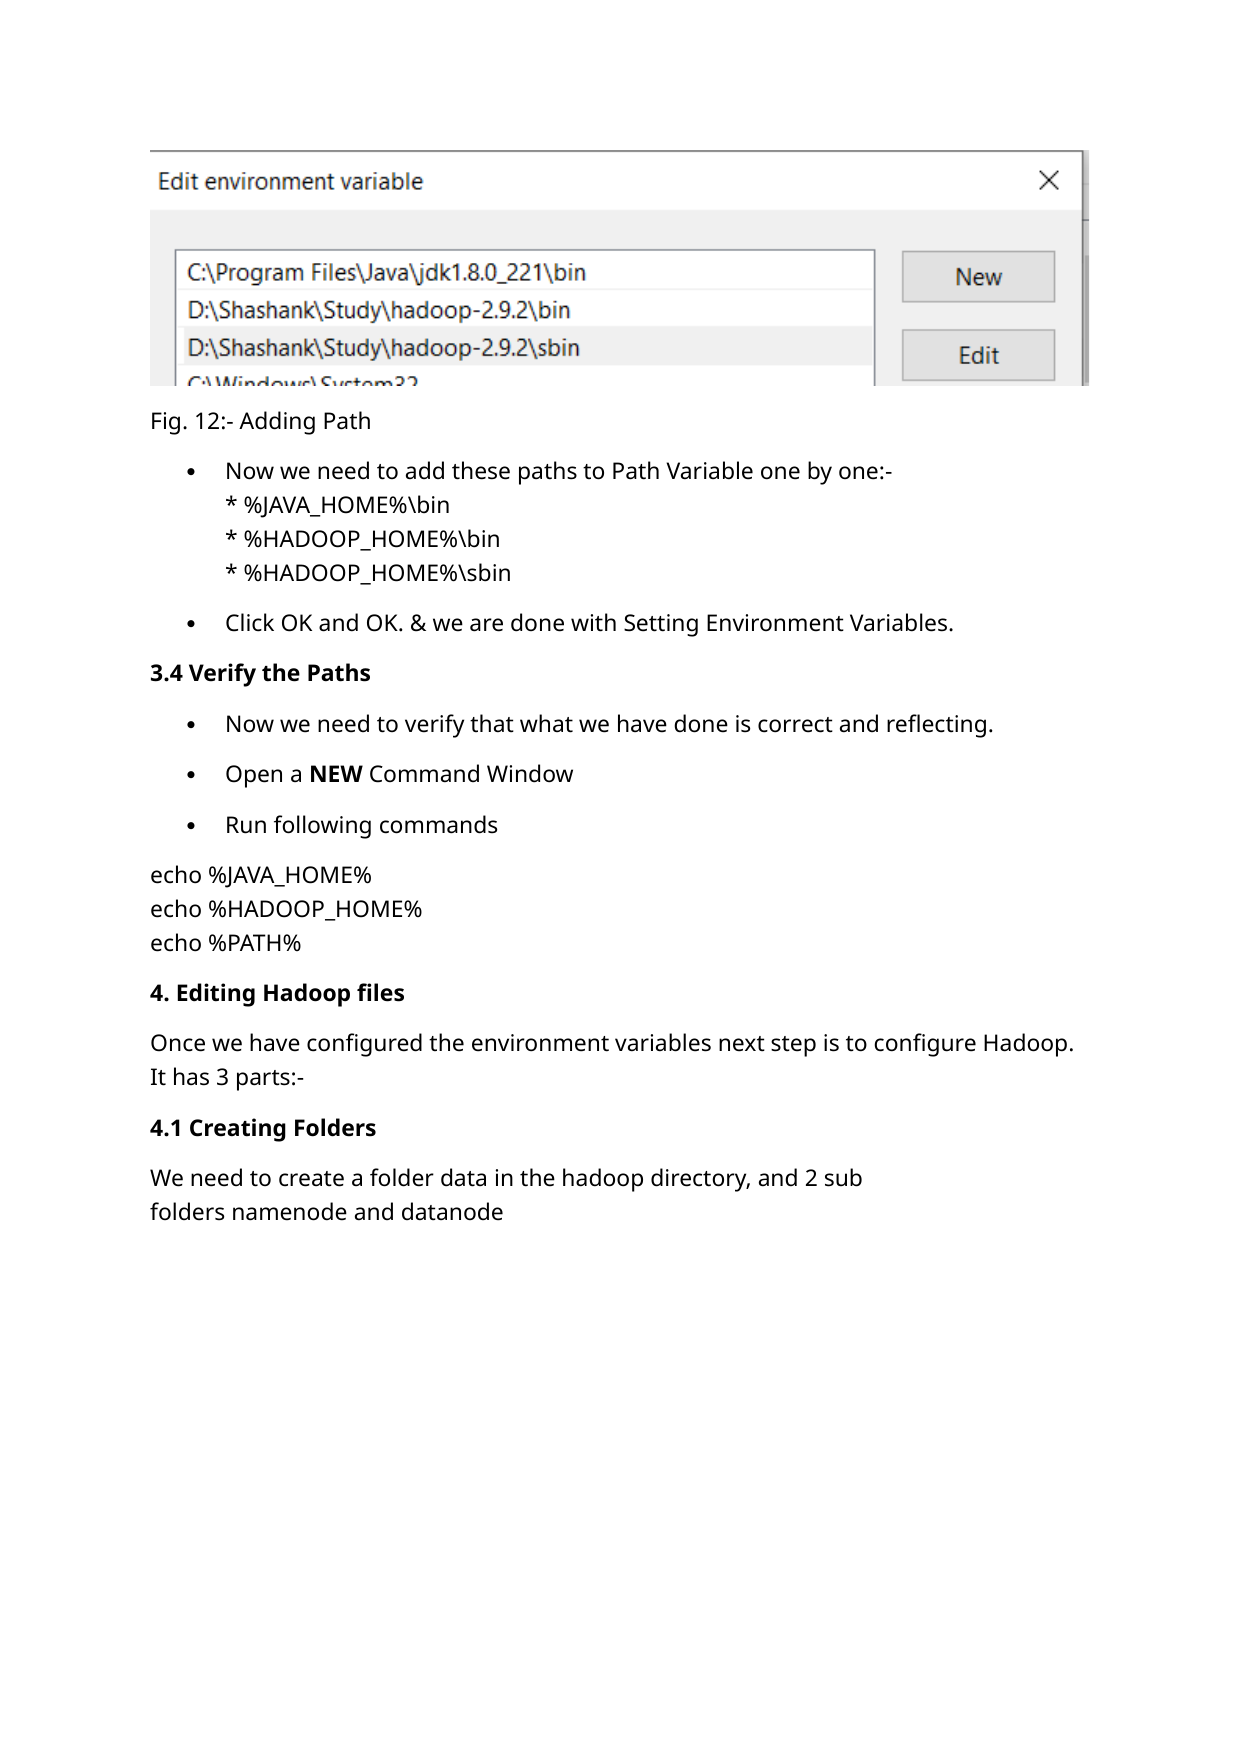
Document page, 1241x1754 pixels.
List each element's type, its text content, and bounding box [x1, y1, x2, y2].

text Once we have configured the environment variables next step is to configure Hadoop. It has 3 parts:- [150, 1027, 1090, 1092]
text Fig. 12:- Adding Path [150, 405, 1090, 436]
list Now we need to verify that what we have done is correct and reflecting. [187, 708, 1090, 739]
text 4.1 Creating Folders [150, 1112, 1090, 1143]
text echo %JAVA_HOME% echo %HADOOP_HOME% echo %PATH% [150, 859, 1090, 958]
list Now we need to add these paths to Path Variable one by one:- * %JAVA_HOME%\bin * %HADOOP_HOME%\bin * %HADOOP_HOME%\sbin [187, 455, 1090, 588]
text 3.4 Verify the Paths [150, 657, 1090, 689]
list Open a NEW Command Window [187, 758, 1090, 789]
list Run following commands [187, 809, 1090, 840]
picture [150, 150, 1090, 386]
text We need to create a folder data in the hadoop directory, and 2 sub folders namenode and datanode [150, 1162, 1090, 1227]
list Click OK and OK. & we are done with Setting Environment Variables. [187, 607, 1090, 638]
text 4. Editing Hadoop files [150, 977, 1090, 1008]
